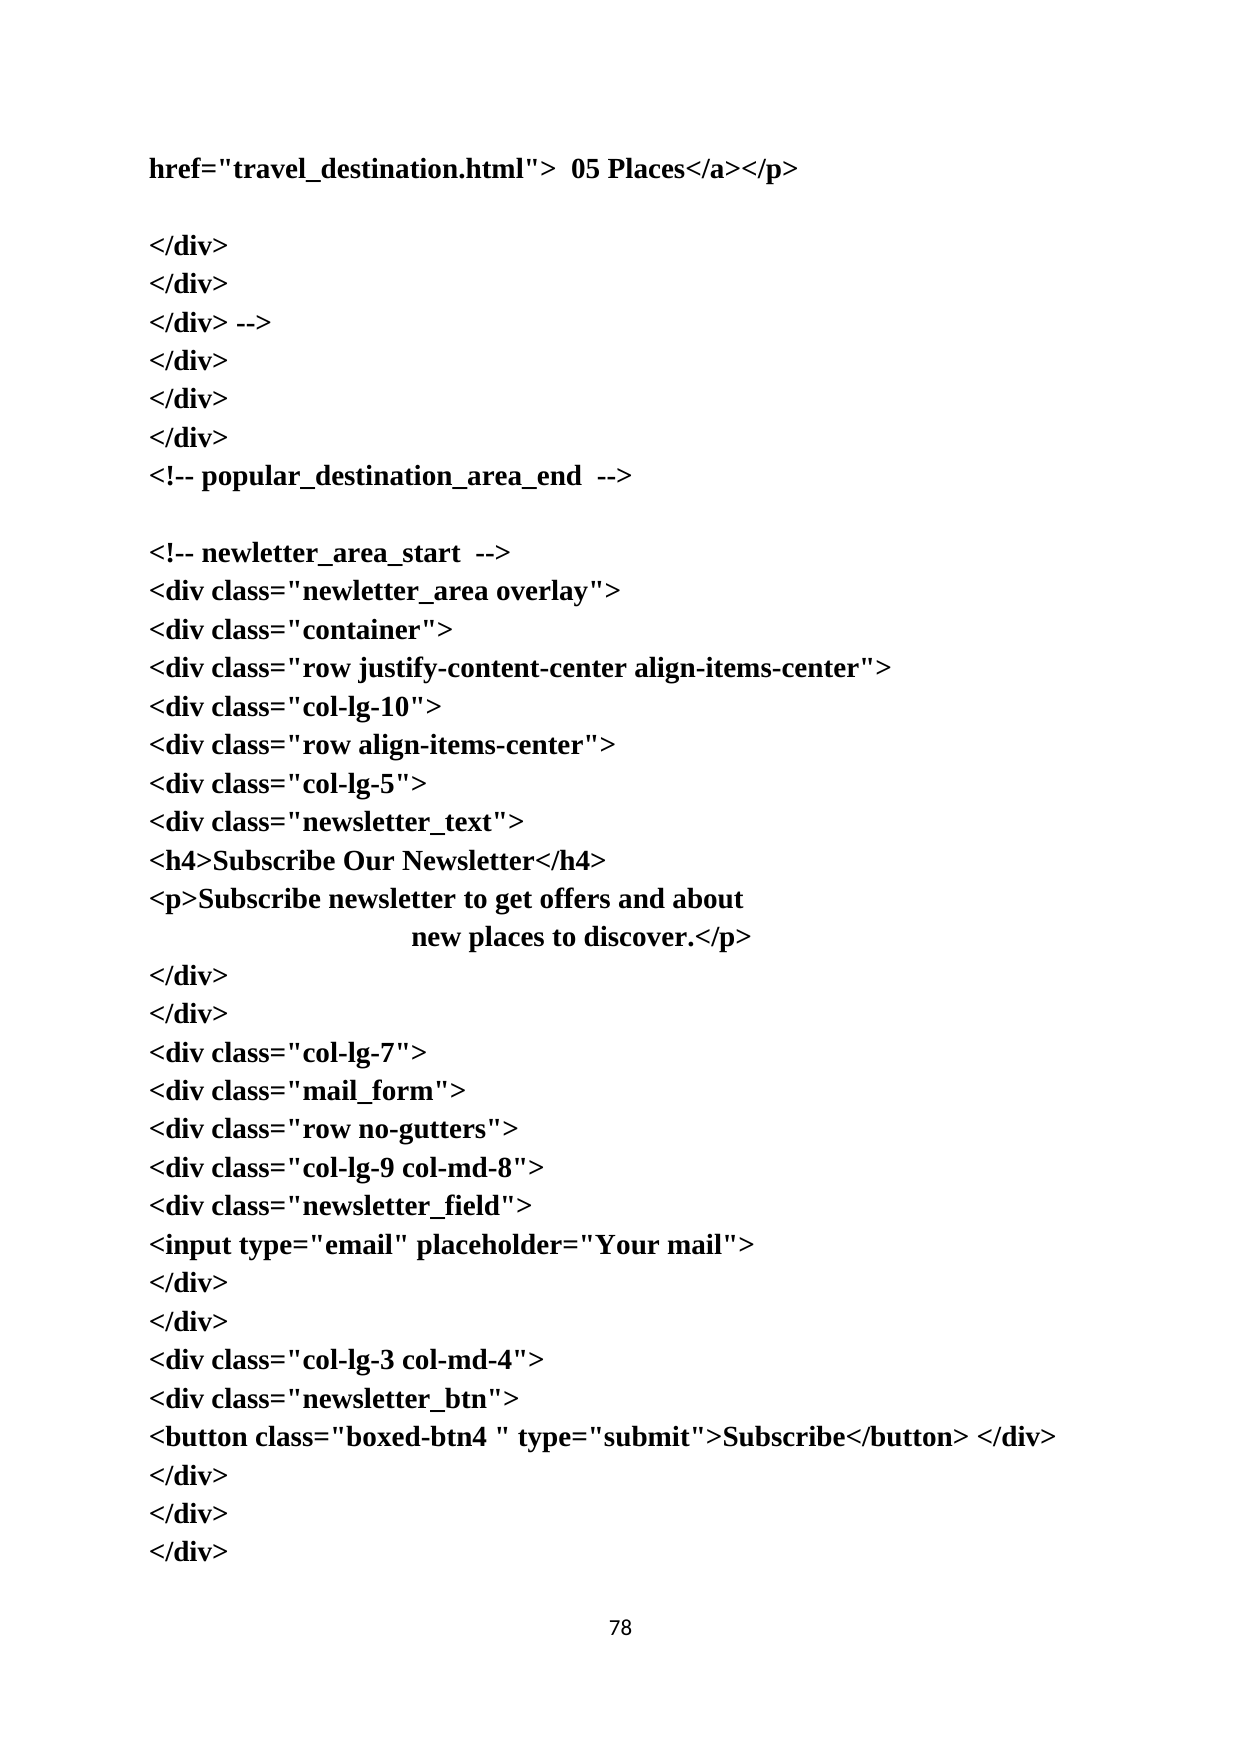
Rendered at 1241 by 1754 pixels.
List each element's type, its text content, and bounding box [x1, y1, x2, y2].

text </div> [148, 1496, 1105, 1529]
text <!-- popular_destination_area_end --> [148, 458, 1105, 492]
text <div class="col-lg-9 col-md-8"> [148, 1150, 1105, 1184]
text </div> [148, 382, 1105, 415]
text <div class="newsletter_text"> [148, 804, 1105, 838]
text </div> [148, 266, 1105, 300]
text <button class="boxed-btn4 " type="submit">Subscribe</button> </div> [148, 1419, 1060, 1453]
text </div> [148, 1458, 1105, 1491]
text </div> [148, 958, 1105, 991]
text <div class="newsletter_field"> [148, 1188, 1105, 1222]
text </div> [148, 996, 1105, 1030]
text <!-- newletter_area_start --> [148, 535, 1105, 569]
text </div> [148, 228, 1105, 261]
text href="travel_destination.html"> 05 Places</a></p> [148, 151, 1105, 185]
text <div class="row no-gutters"> [148, 1112, 1105, 1145]
text </div> [148, 420, 1105, 453]
text <div class="col-lg-5"> [148, 766, 1105, 799]
text <input type="email" placeholder="Your mail"> [148, 1227, 1105, 1261]
text <div class="mail_form"> [148, 1073, 1105, 1107]
text <div class="newsletter_btn"> [148, 1381, 1105, 1414]
text <div class="row justify-content-center align-items-center"> [148, 650, 1105, 684]
text <div class="col-lg-7"> [148, 1035, 1105, 1068]
text <div class="newletter_area overlay"> [148, 573, 1105, 607]
text </div> [148, 1304, 1105, 1337]
text <h4>Subscribe Our Newsletter</h4> [148, 843, 1105, 876]
text </div> [148, 1265, 1105, 1299]
text <div class="row align-items-center"> [148, 727, 1105, 761]
text </div> [148, 343, 1105, 377]
text <div class="container"> [148, 612, 1105, 646]
text </div> --> [148, 305, 1105, 338]
text new places to discover.</p> [148, 919, 1105, 953]
text </div> [148, 1534, 1105, 1568]
text <p>Subscribe newsletter to get offers and about [148, 881, 1105, 914]
text <div class="col-lg-10"> [148, 689, 1105, 722]
text <div class="col-lg-3 col-md-4"> [148, 1342, 1105, 1376]
